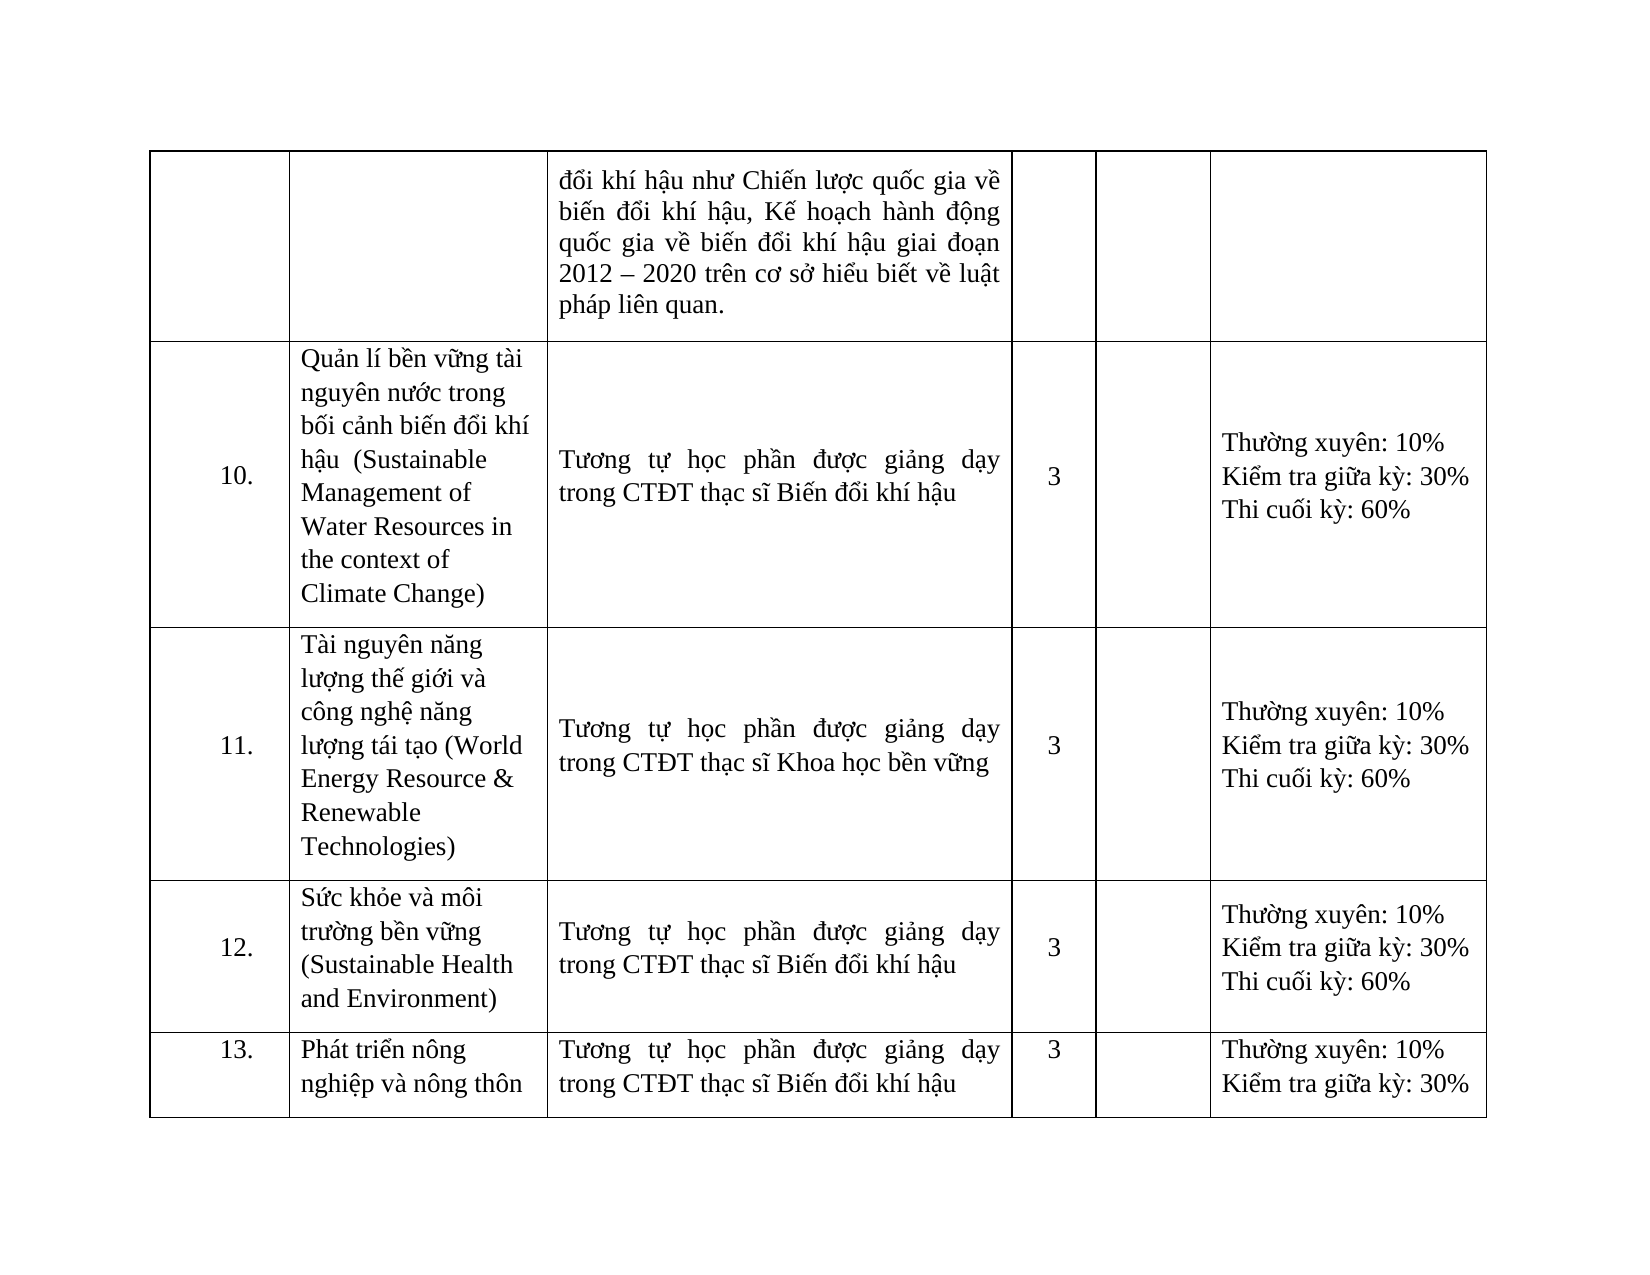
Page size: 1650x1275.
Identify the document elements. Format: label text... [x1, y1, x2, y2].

table_cell Thường xuyên: 10% Kiểm tra giữa kỳ: 30% Thi cuối kỳ: 60% [1211, 881, 1486, 1032]
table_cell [1211, 152, 1486, 341]
table_cell 3 [1013, 342, 1095, 627]
table_cell 3 [1013, 881, 1095, 1032]
table_cell [151, 152, 289, 341]
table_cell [290, 152, 547, 341]
table_cell Tương tự học phần được giảng dạy trong CTĐT thạc sĩ Biến đổi khí hậu [548, 881, 1011, 1032]
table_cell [548, 1033, 1011, 1117]
table_cell Tương tự học phần được giảng dạy trong CTĐT thạc sĩ Khoa học bền vững [548, 628, 1011, 879]
table_cell 3 [1013, 628, 1095, 879]
table_cell Tài nguyên năng lượng thế giới và công nghệ năng lượng tái tạo (World Energy Resource & Renewable Technologies) [290, 628, 547, 879]
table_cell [290, 1033, 547, 1117]
table_cell Tương tự học phần được giảng dạy trong CTĐT thạc sĩ Biến đổi khí hậu [548, 342, 1011, 627]
table_cell [1097, 881, 1210, 1032]
table_cell Thường xuyên: 10% Kiểm tra giữa kỳ: 30% Thi cuối kỳ: 60% [1211, 628, 1486, 879]
table_cell [1097, 152, 1210, 341]
table_cell [151, 628, 289, 879]
table_cell Thường xuyên: 10% Kiểm tra giữa kỳ: 30% Thi cuối kỳ: 60% [1211, 342, 1486, 627]
table_cell Sức khỏe và môi trường bền vững (Sustainable Health and Environment) [290, 881, 547, 1032]
table_cell [151, 342, 289, 627]
table_cell 3 [1013, 152, 1095, 341]
table_cell [1097, 628, 1210, 879]
table_cell [151, 881, 289, 1032]
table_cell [548, 152, 1011, 341]
table_cell [1097, 1033, 1210, 1117]
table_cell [1211, 1033, 1486, 1117]
table_cell [151, 1033, 289, 1117]
table_cell 3 [1013, 1033, 1095, 1117]
table_cell [1097, 342, 1210, 627]
table_cell Quản lí bền vững tài nguyên nước trong bối cảnh biến đổi khí hậu (Sustainable Management of Water Resources in the context of Climate Change) [290, 342, 547, 627]
